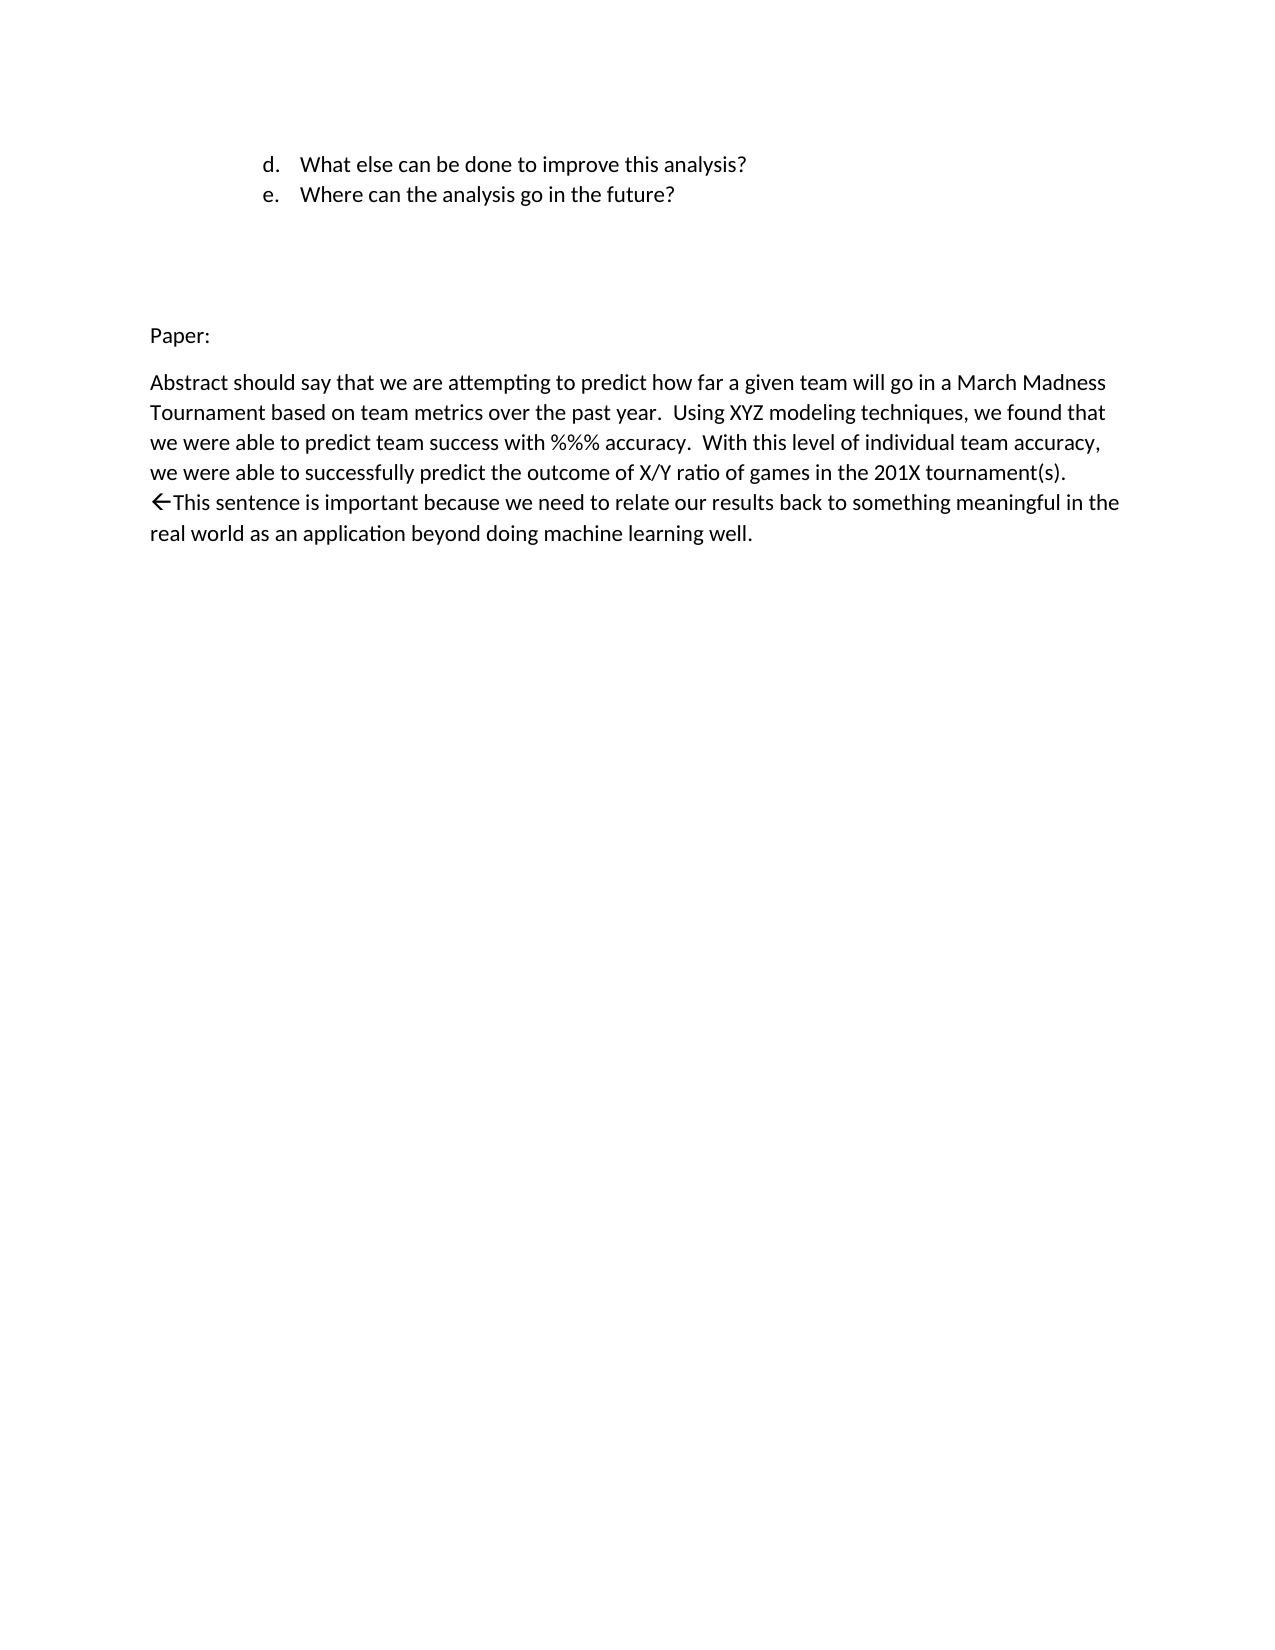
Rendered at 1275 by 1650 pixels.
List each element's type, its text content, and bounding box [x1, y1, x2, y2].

list Where can the analysis go in the future? [262, 180, 1125, 208]
text Paper: [150, 321, 1125, 349]
text Abstract should say that we are attempting to predict how far a given team will go in a March Madness Tournament based on team metrics over the past year. Using XYZ modeling techniques, we found that we were able to predict team success with %%% accuracy. With this level of individual team accuracy, we were able to successfully predict the outcome of X/Y ratio of games in the 201X tournament(s). This sentence is important because we need to relate our results back to something meaningful in the real world as an application beyond doing machine learning well. [150, 368, 1125, 547]
list What else can be done to improve this analysis? [262, 150, 1125, 178]
